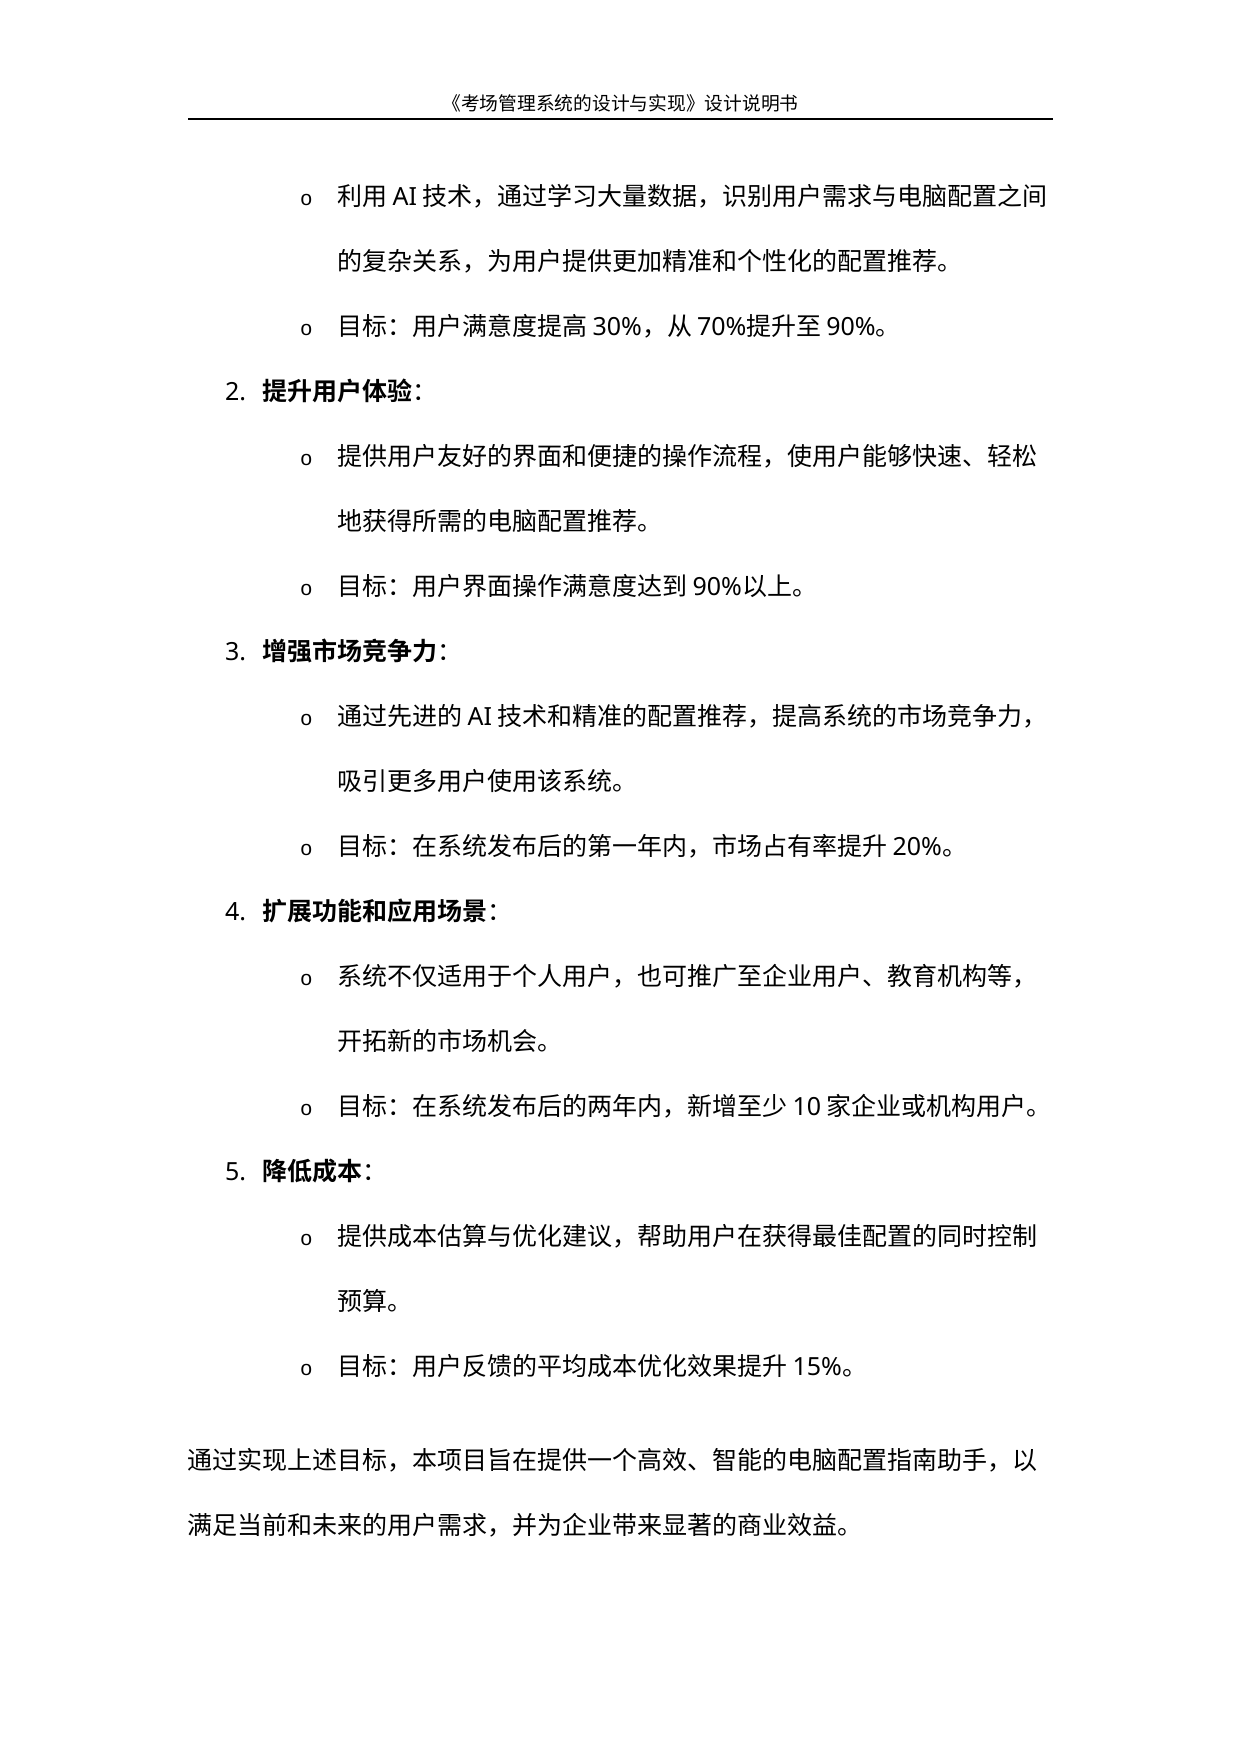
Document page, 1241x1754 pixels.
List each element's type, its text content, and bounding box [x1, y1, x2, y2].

list 提供用户友好的界面和便捷的操作流程，使用户能够快速、轻松地获得所需的电脑配置推荐。 [300, 422, 1053, 552]
list 利用AI技术，通过学习大量数据，识别用户需求与电脑配置之间的复杂关系，为用户提供更加精准和个性化的配置推荐。 [300, 162, 1053, 292]
list 目标：用户反馈的平均成本优化效果提升15%。 [300, 1332, 1053, 1397]
list 目标：在系统发布后的两年内，新增至少10家企业或机构用户。 [300, 1072, 1053, 1137]
list 降低成本： [225, 1137, 1053, 1202]
list 提升用户体验： [225, 357, 1053, 422]
list 增强市场竞争力： [225, 617, 1053, 682]
list 系统不仅适用于个人用户，也可推广至企业用户、教育机构等，开拓新的市场机会。 [300, 942, 1053, 1072]
list 通过先进的AI技术和精准的配置推荐，提高系统的市场竞争力，吸引更多用户使用该系统。 [300, 682, 1053, 812]
list 提供成本估算与优化建议，帮助用户在获得最佳配置的同时控制预算。 [300, 1202, 1053, 1332]
list 目标：用户满意度提高30%，从70%提升至90%。 [300, 292, 1053, 357]
text 通过实现上述目标，本项目旨在提供一个高效、智能的电脑配置指南助手，以满足当前和未来的用户需求，并为企业带来显著的商业效益。 [187, 1426, 1053, 1556]
list 目标：用户界面操作满意度达到90%以上。 [300, 552, 1053, 617]
list 目标：在系统发布后的第一年内，市场占有率提升20%。 [300, 812, 1053, 877]
list 扩展功能和应用场景： [225, 877, 1053, 942]
